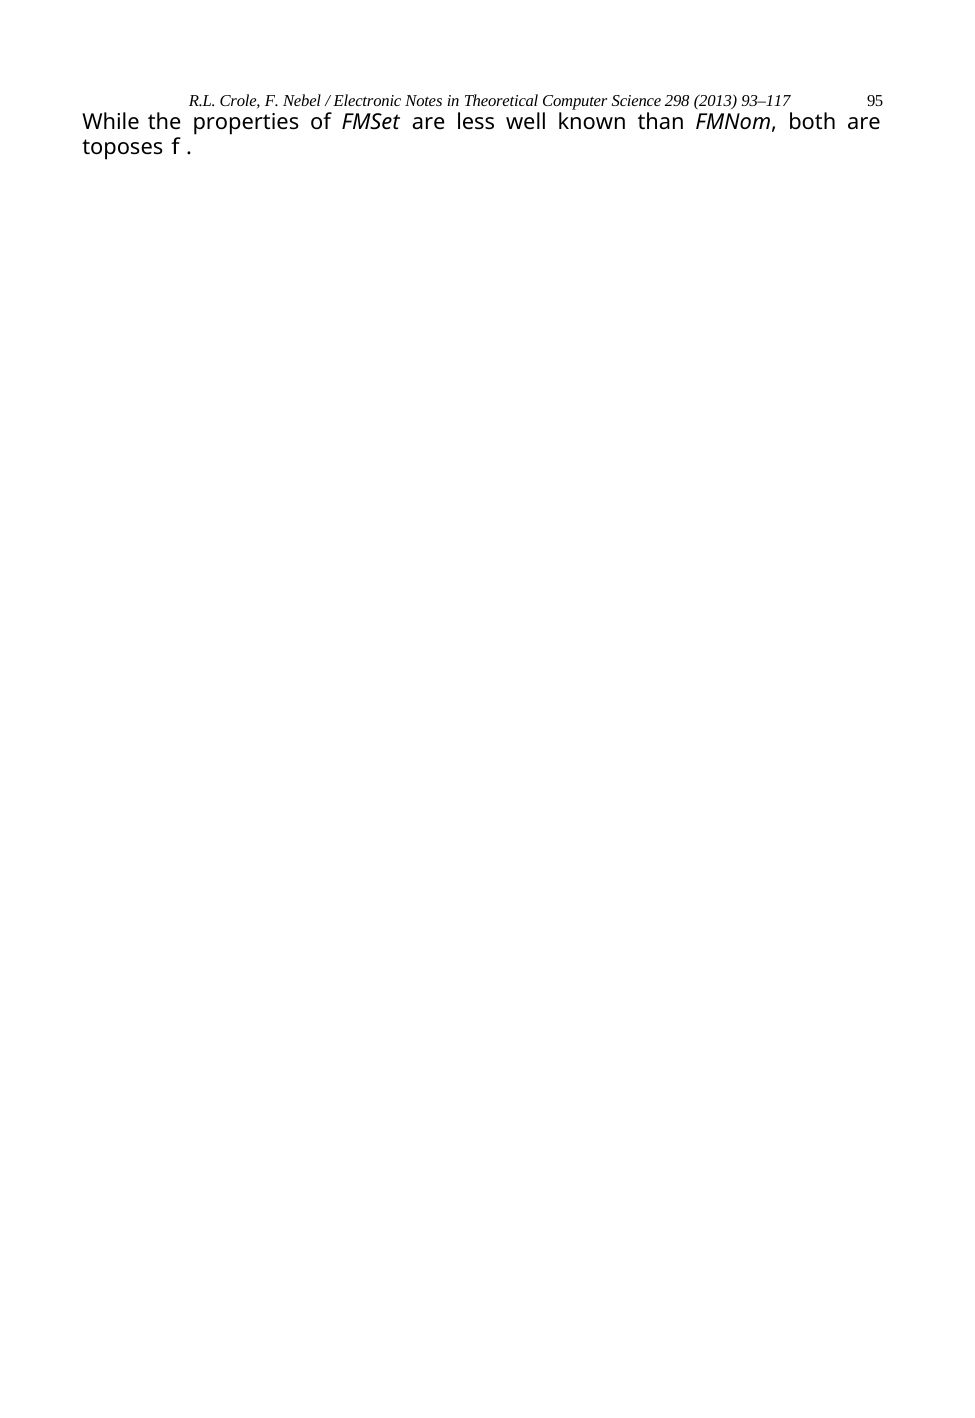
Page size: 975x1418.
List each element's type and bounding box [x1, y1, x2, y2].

text [82, 108, 881, 161]
